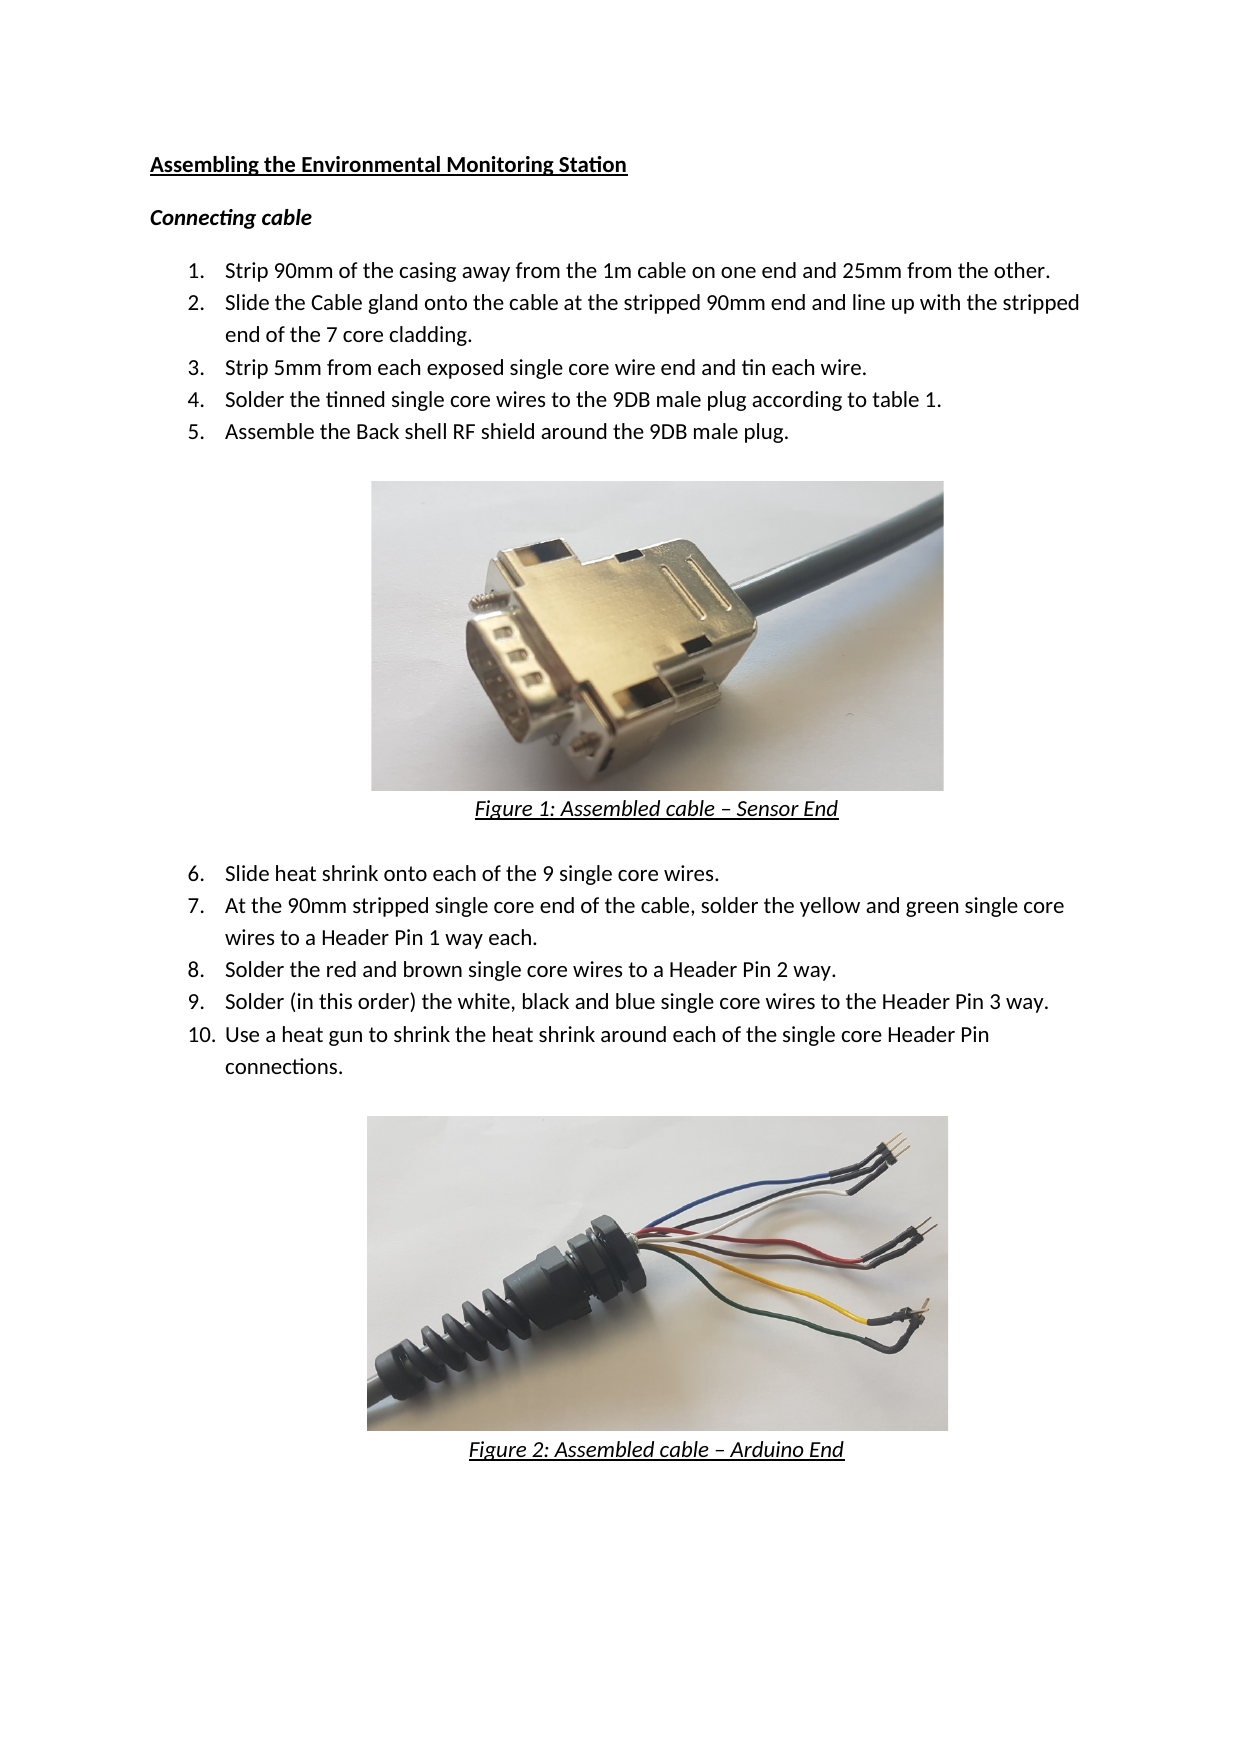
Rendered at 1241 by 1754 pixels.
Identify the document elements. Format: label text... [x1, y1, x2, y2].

list Solder (in this order) the white, black and blue single core wires to the Header Pin 3 way. [187, 987, 1090, 1016]
picture [371, 481, 944, 791]
list Slide the Cable gland onto the cable at the stripped 90mm end and line up with the stripped end of the 7 core cladding. [187, 288, 1090, 348]
list Figure 2: Assembled cable – Arduino End [225, 1435, 1090, 1463]
list Use a heat gun to shrink the heat shrink around each of the single core Header Pin connections. [187, 1020, 1090, 1080]
list Slide heat shrink onto each of the 9 single core wires. [187, 859, 1090, 887]
list Solder the red and brown single core wires to a Header Pin 2 way. [187, 955, 1090, 983]
text Assembling the Environmental Monitoring Station [150, 150, 1090, 178]
list Strip 90mm of the casing away from the 1m cable on one end and 25mm from the other. [187, 256, 1090, 284]
list Assemble the Back shell RF shield around the 9DB male plug. [187, 417, 1090, 445]
list At the 90mm stripped single core end of the cable, solder the yellow and green single core wires to a Header Pin 1 way each. [187, 891, 1090, 951]
picture [367, 1116, 949, 1431]
list Strip 5mm from each exposed single core wire end and tin each wire. [187, 353, 1090, 381]
list Figure 1: Assembled cable – Sensor End [225, 794, 1090, 822]
list Solder the tinned single core wires to the 9DB male plug according to table 1. [187, 385, 1090, 413]
text Connecting cable [150, 203, 1090, 231]
